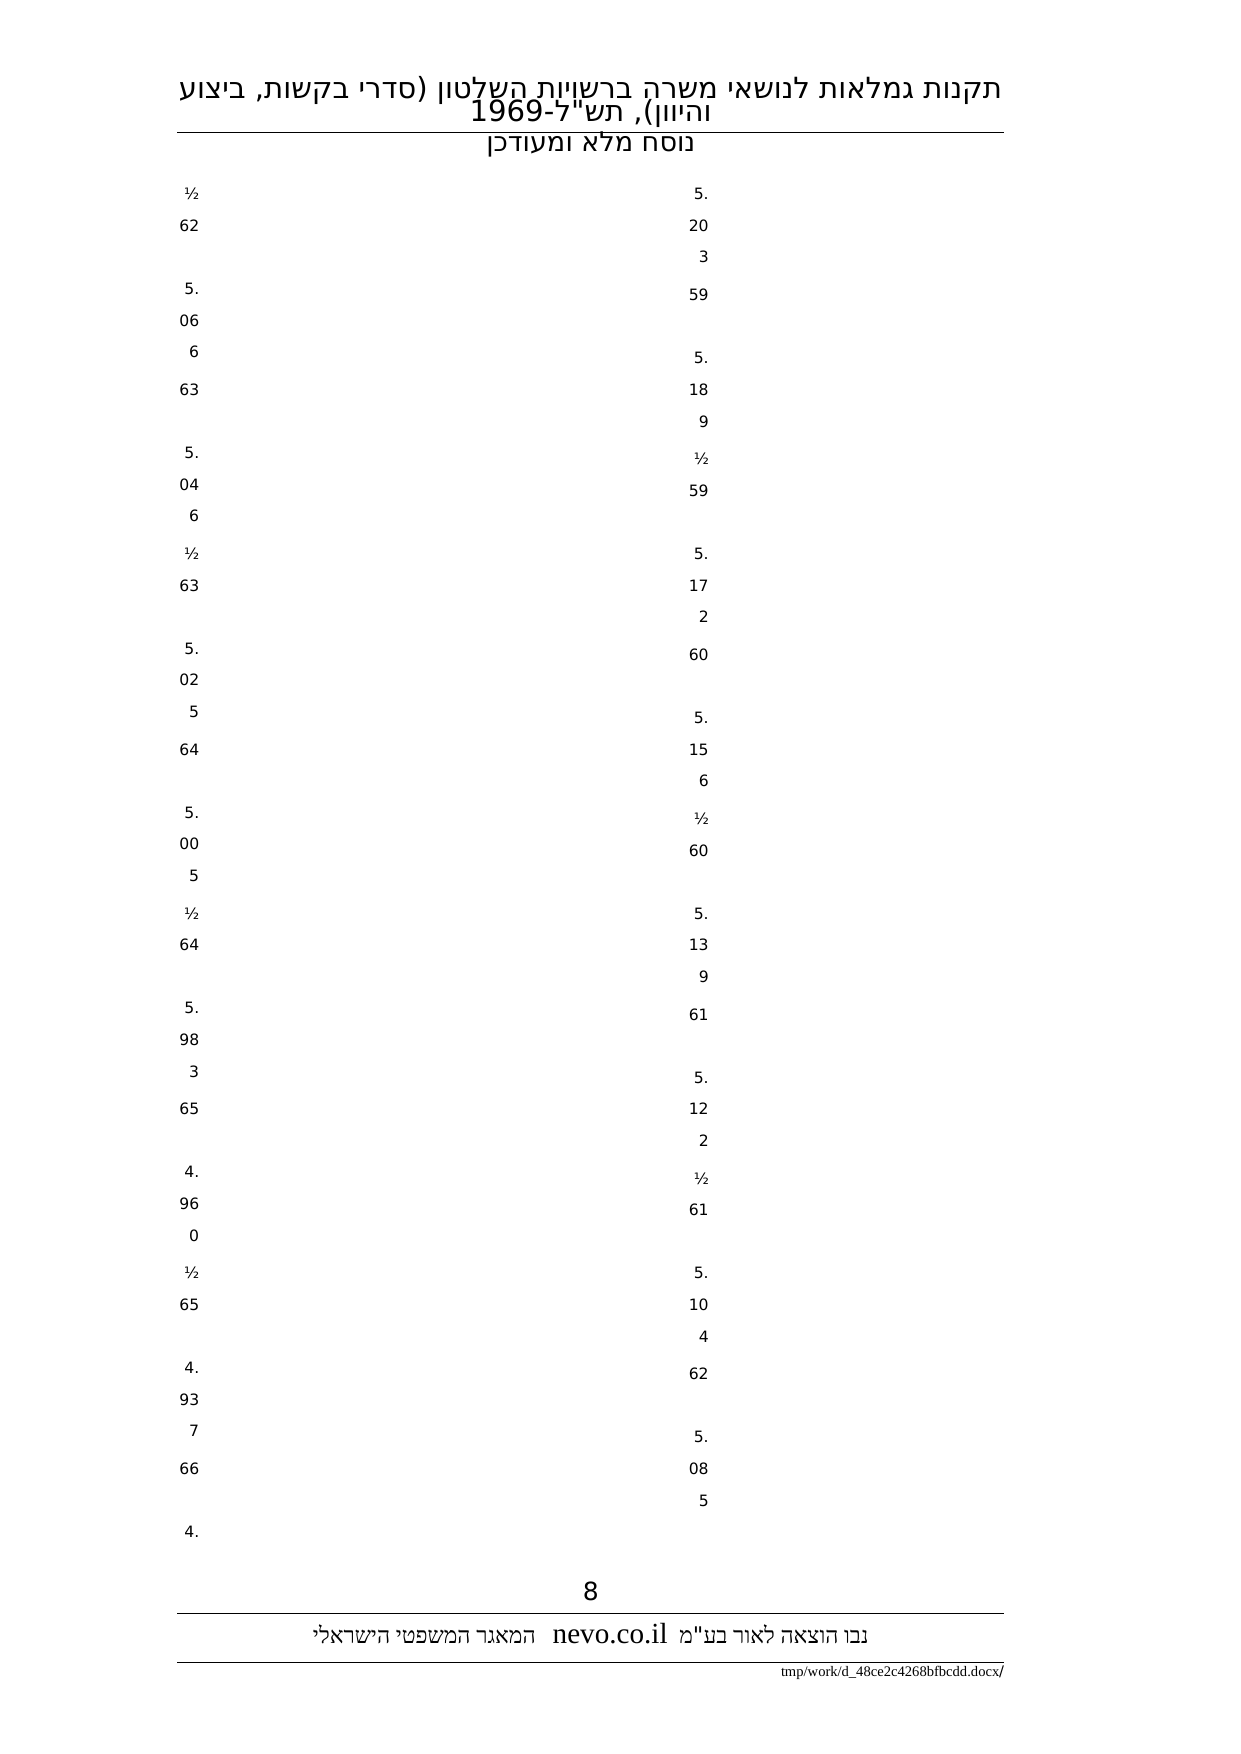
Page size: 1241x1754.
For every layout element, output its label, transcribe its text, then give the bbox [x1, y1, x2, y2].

text 60 5.156 [686, 646, 709, 804]
text 66 4.914 [177, 1460, 199, 1555]
text ½63 5.025 [177, 545, 199, 734]
text ½62 5.066 [177, 185, 199, 375]
text 59 5.189 [686, 286, 709, 444]
text 62 5.085 [686, 1365, 709, 1523]
text 61 5.122 [686, 1006, 709, 1163]
text 65 4.960 [177, 1100, 199, 1258]
text ½61 5.104 [686, 1170, 709, 1359]
text ½59 5.172 [686, 450, 709, 640]
text 64 5.005 [177, 741, 199, 898]
text ½60 5.139 [686, 810, 709, 999]
text 63 5.046 [177, 381, 199, 539]
text ½64 5.983 [177, 905, 199, 1094]
text ½65 4.937 [177, 1264, 199, 1454]
text ½58 5.203 [686, 185, 709, 280]
